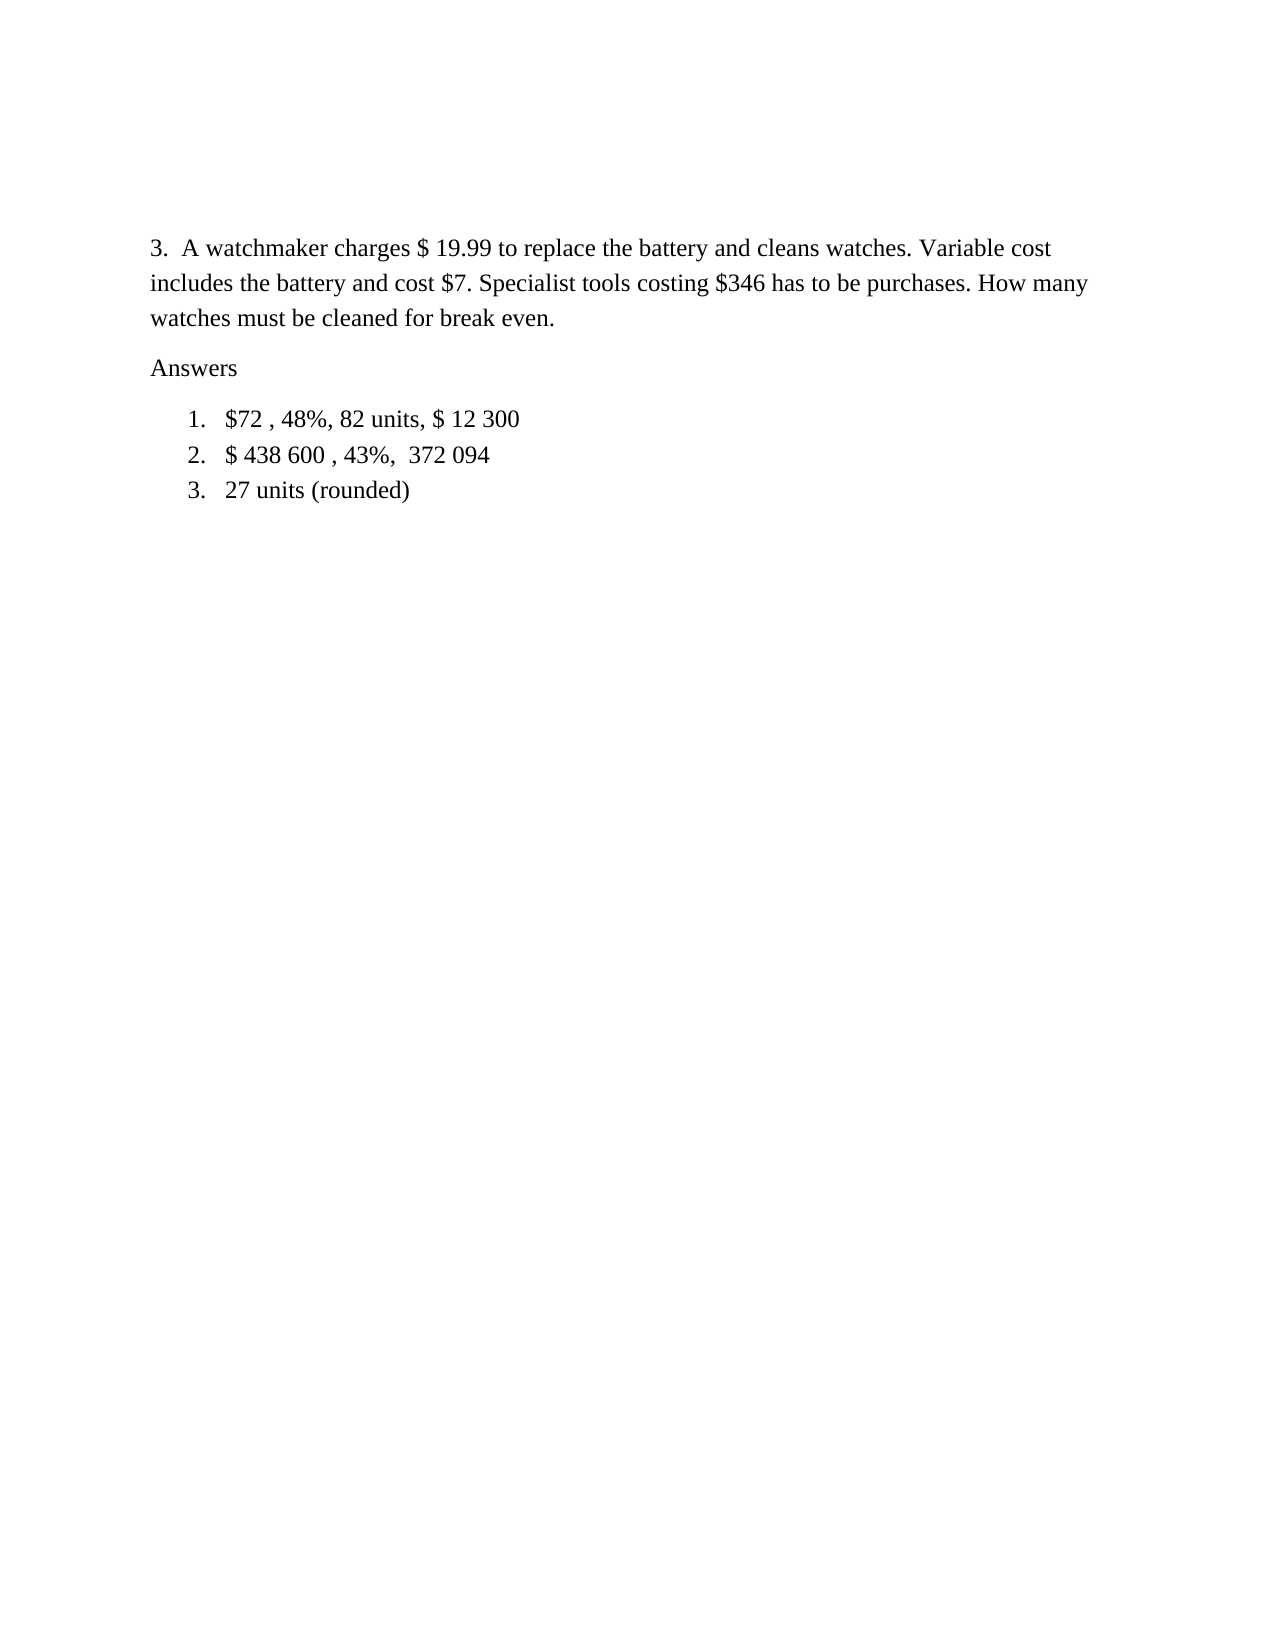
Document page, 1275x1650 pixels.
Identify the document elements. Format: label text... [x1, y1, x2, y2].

text 1. $72 , 48%, 82 units, $ 12 300 [187, 404, 1102, 433]
text 3. A watchmaker charges $ 19.99 to replace the battery and cleans watches. Variable cost includes the battery and cost $7. Specialist tools costing $346 has to be purchases. How many watches must be cleaned for break even. [150, 233, 1094, 332]
text Answers [150, 353, 1102, 382]
text 3. 27 units (rounded) [187, 475, 1102, 504]
text 2. $ 438 600 , 43%, 372 094 [187, 441, 1102, 469]
